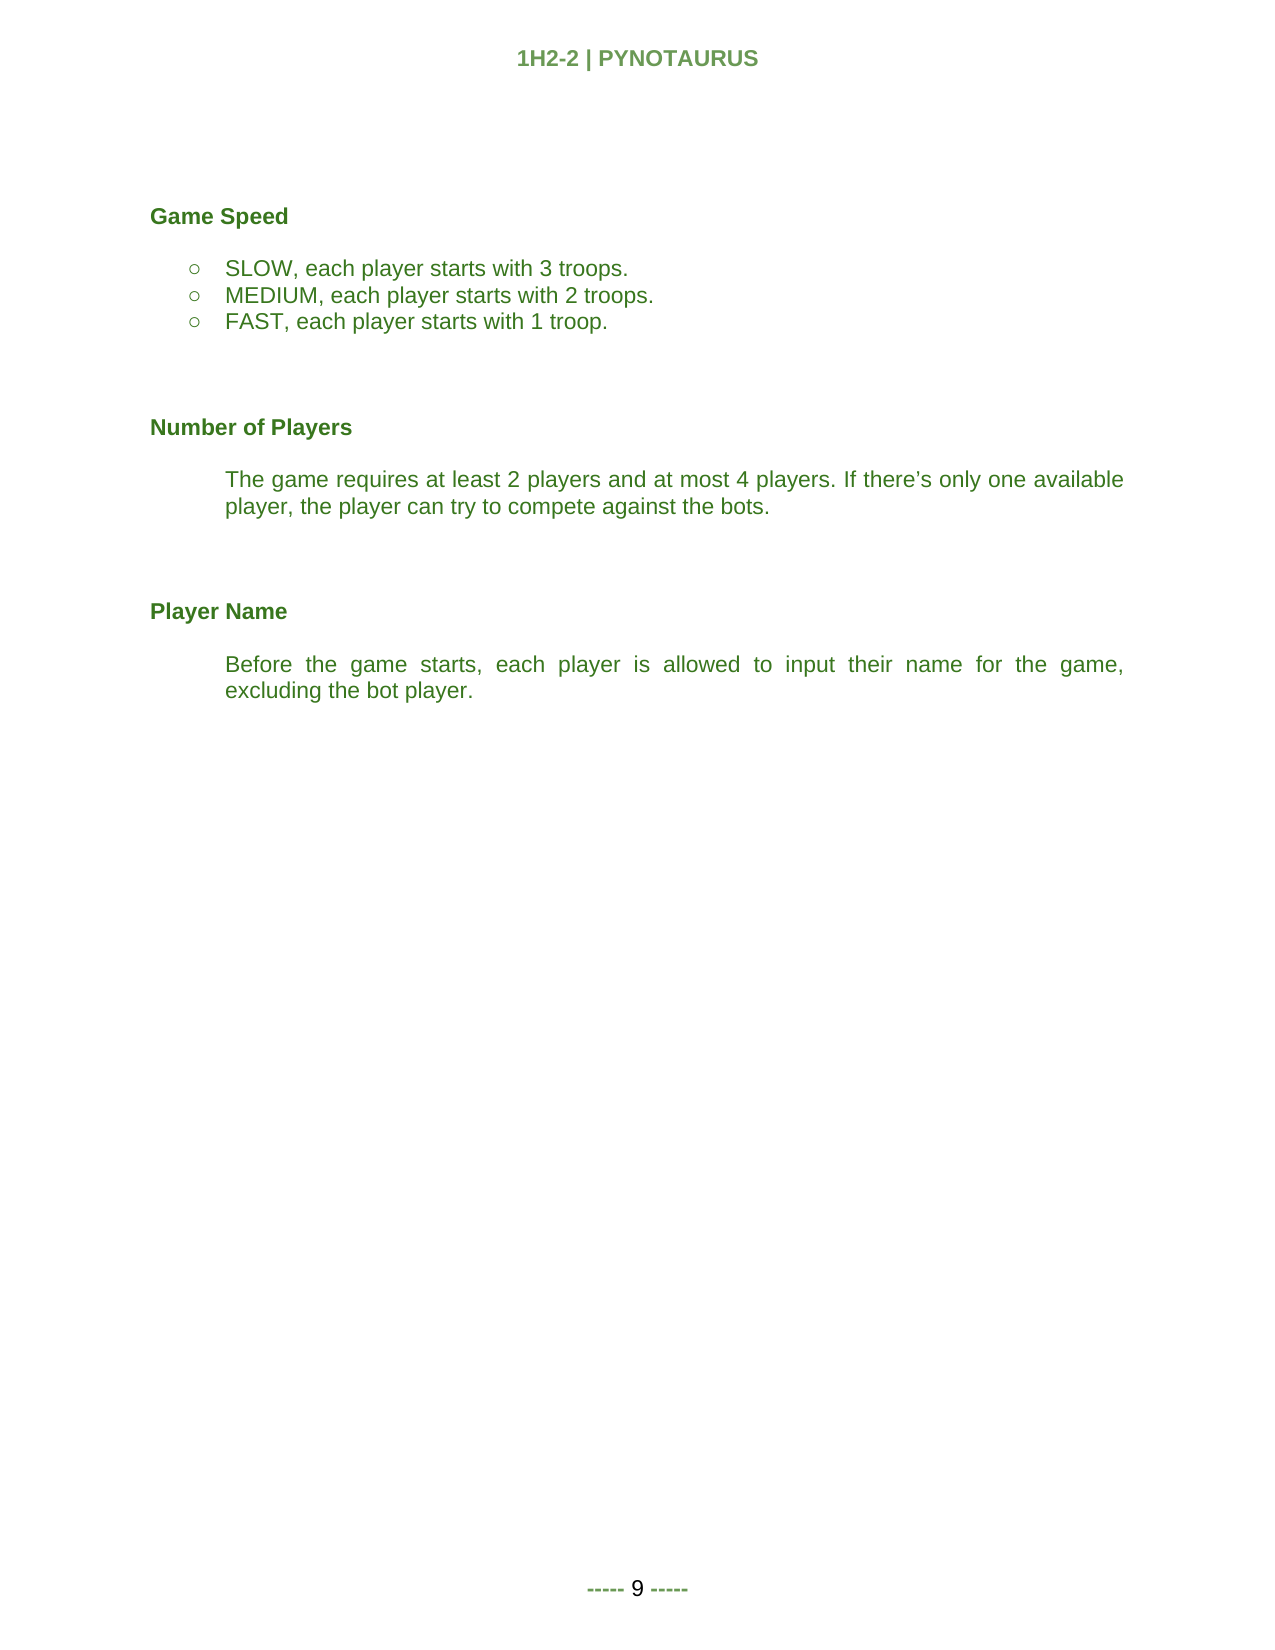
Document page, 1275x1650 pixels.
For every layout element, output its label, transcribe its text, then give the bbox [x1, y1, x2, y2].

text The game requires at least 2 players and at most 4 players. If there’s only one available player, the player can try to compete against the bots. [225, 466, 1125, 519]
list FAST, each player starts with 1 troop. [187, 308, 1125, 334]
list MEDIUM, each player starts with 2 troops. [187, 282, 1125, 308]
subtitle Game Speed [150, 203, 1125, 229]
subtitle Number of Players [150, 413, 1125, 440]
list SLOW, each player starts with 3 troops. [187, 255, 1125, 282]
text Before the game starts, each player is allowed to input their name for the game, excluding the bot player. [225, 651, 1125, 703]
subtitle Player Name [150, 598, 1125, 624]
